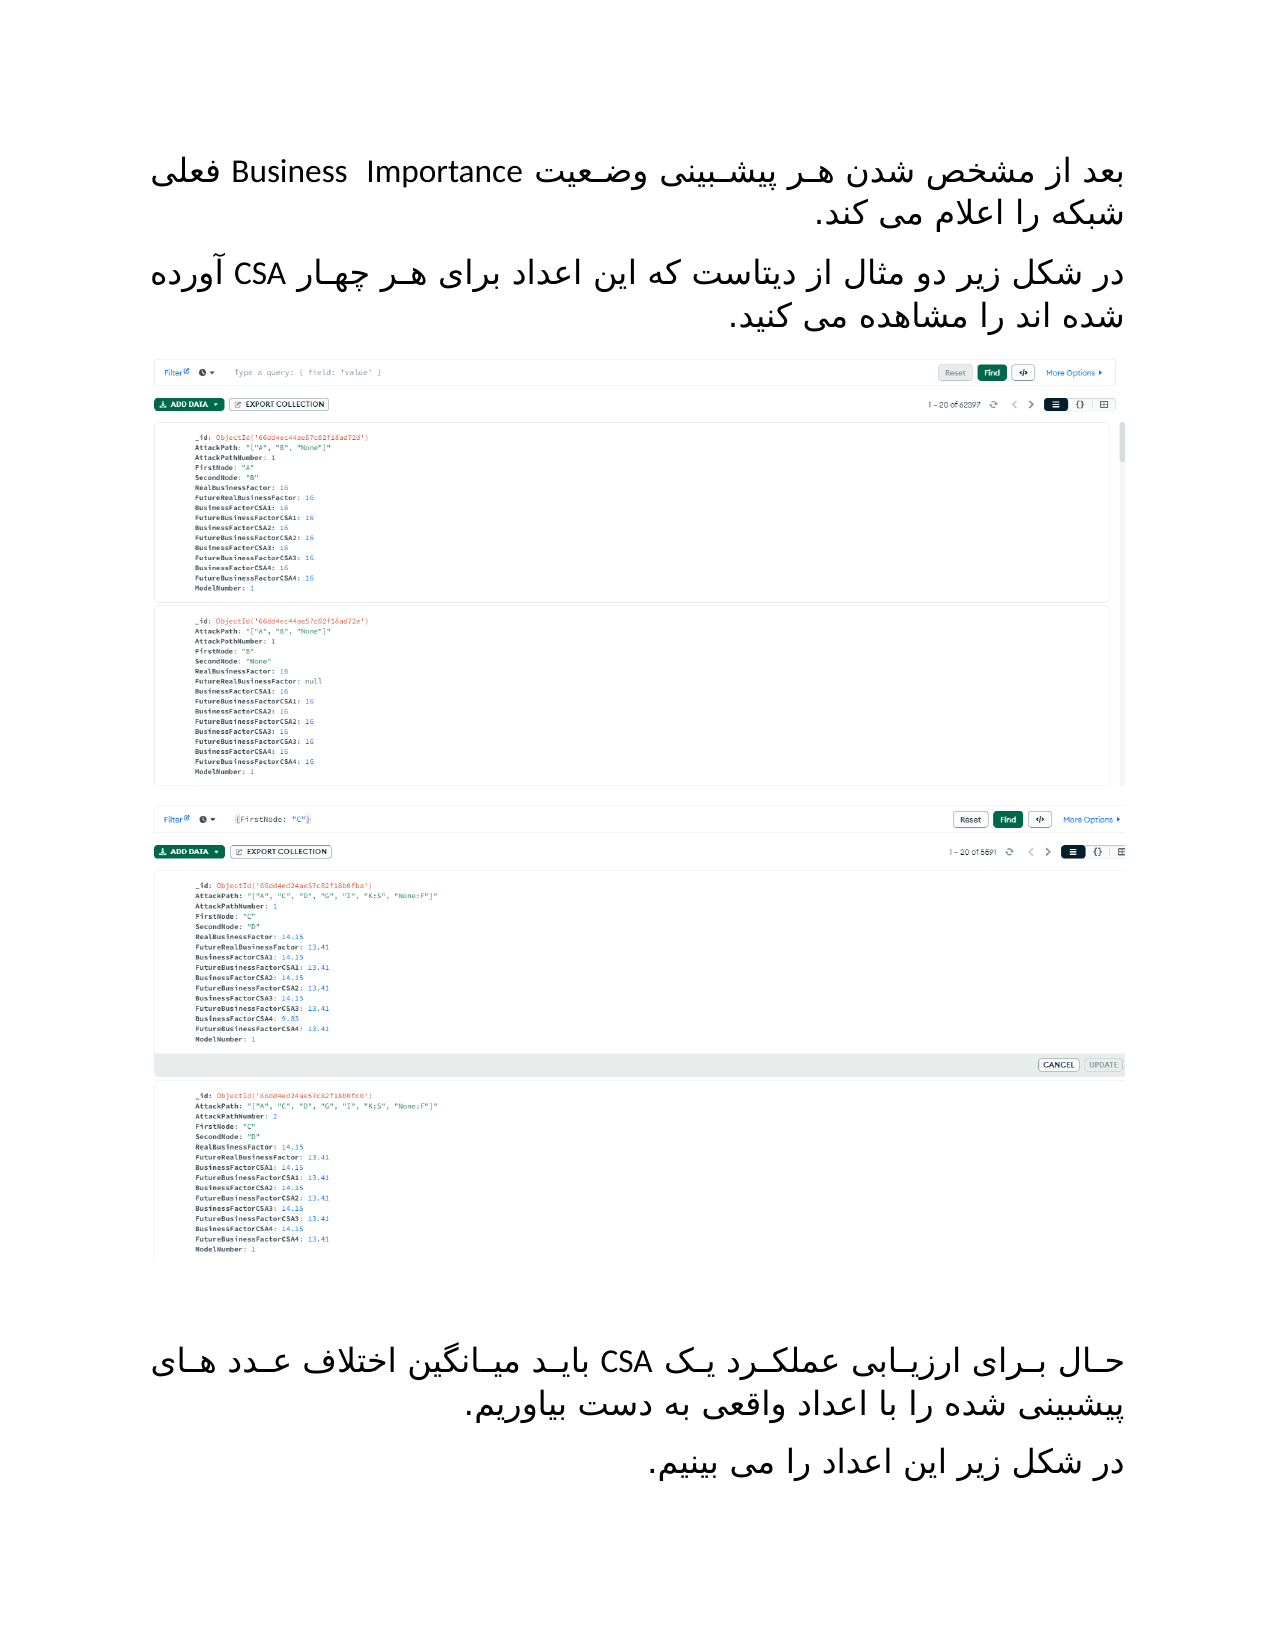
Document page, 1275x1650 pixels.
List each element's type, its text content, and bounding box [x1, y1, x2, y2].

text در شکل زیر دو مثال از دیتاست که این اعداد برای هر چهار CSA آورده شده اند را مشاهده می کنید. [150, 252, 1125, 335]
picture [151, 354, 1125, 786]
picture [151, 804, 1125, 1261]
text در شکل زیر این اعداد را می بینیم. [150, 1443, 1125, 1482]
text حال برای ارزیابی عملکرد یک CSA باید میانگین اختلاف عدد های پیشبینی شده را با اعداد واقعی به دست بیاوریم. [150, 1340, 1125, 1423]
text بعد از مشخص شدن هر پیشبینی وضعیت Business Importance فعلی شبکه را اعلام می کند. [150, 150, 1125, 233]
